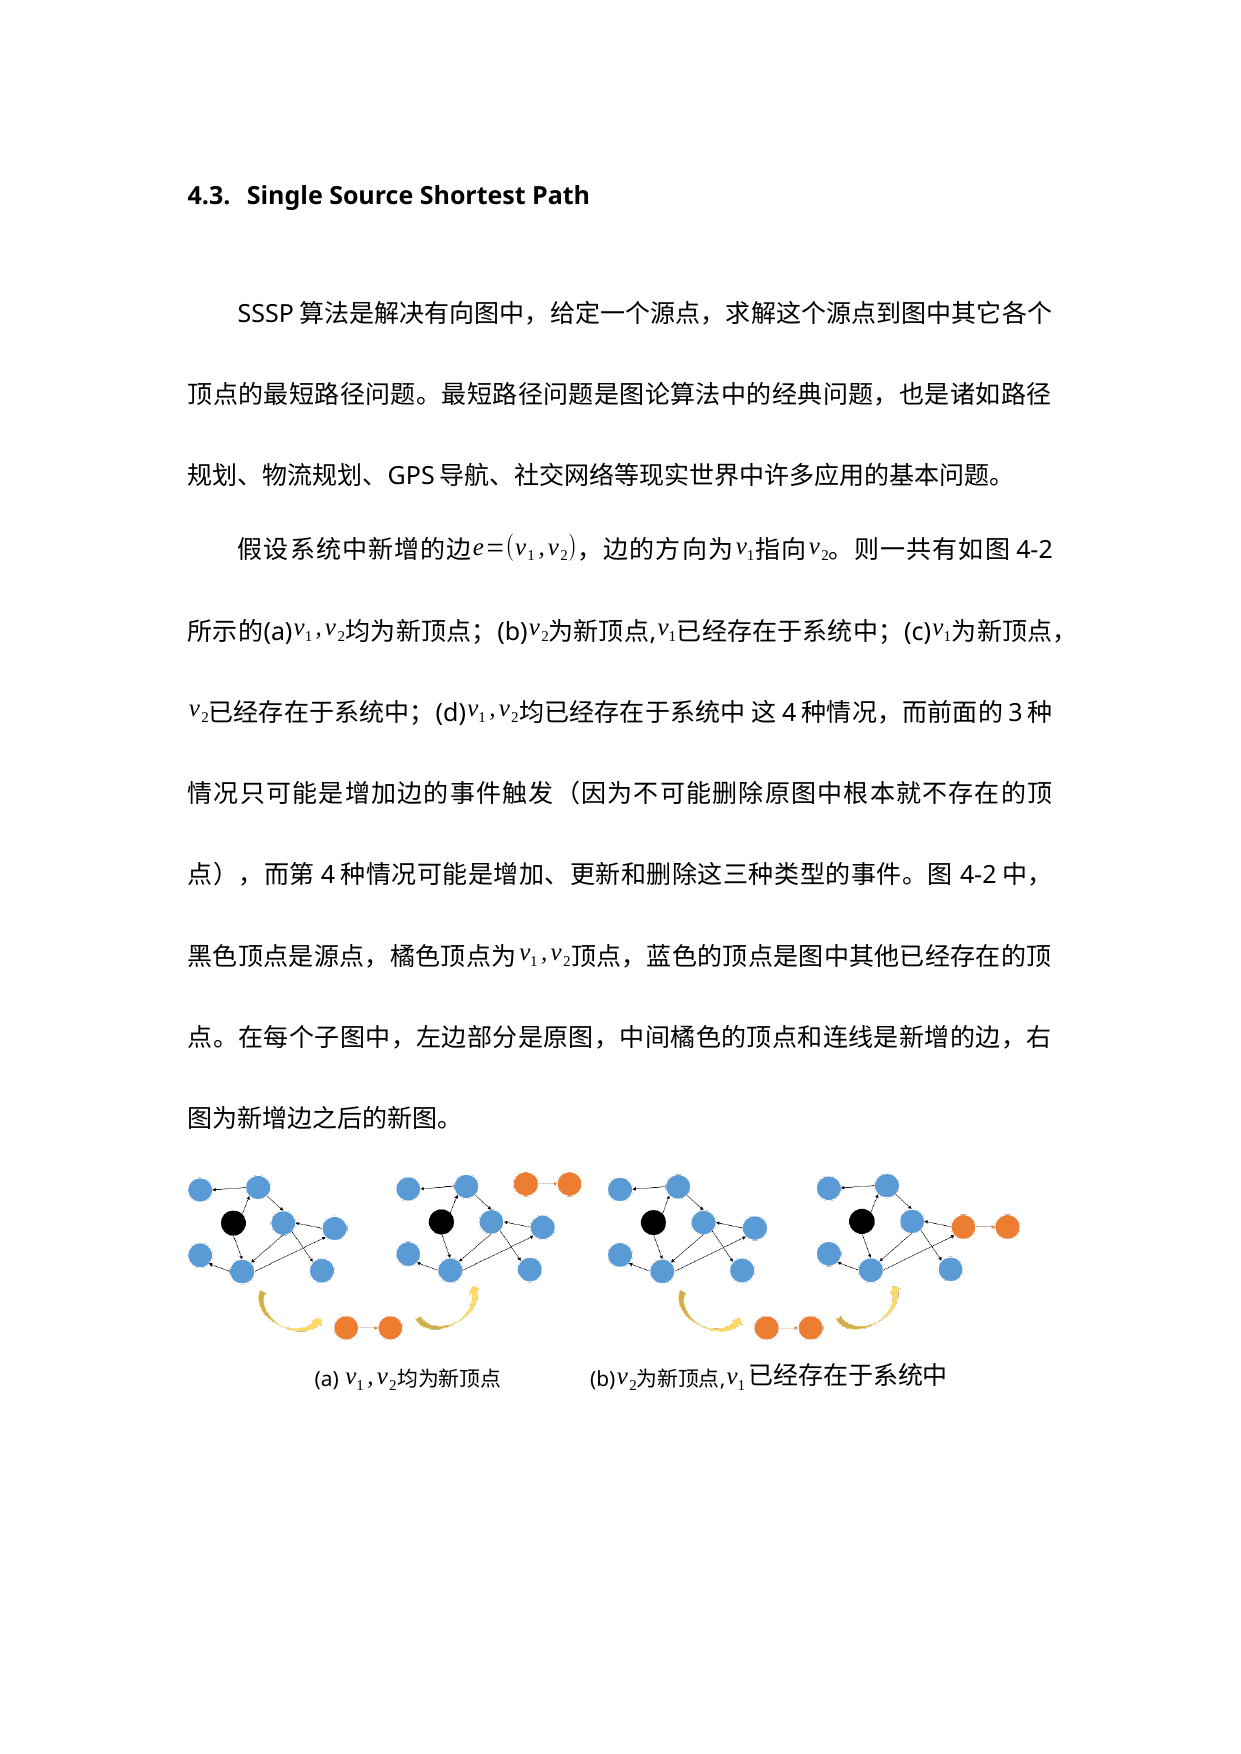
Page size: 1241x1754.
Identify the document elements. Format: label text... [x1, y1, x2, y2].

subtitle Single Source Shortest Path [187, 162, 1053, 227]
text 假设系统中新增的边，边的方向为指向。则一共有如图4-2所示的(a)均为新顶点；(b)为新顶点,已经存在于系统中；(c)为新顶点，已经存在于系统中；(d)均已经存在于系统中 这4种情况，而前面的3种情况只可能是增加边的事件触发（因为不可能删除原图中根本就不存在的顶点），而第4种情况可能是增加、更新和删除这三种类型的事件。图4-2中，黑色顶点是源点，橘色顶点为顶点，蓝色的顶点是图中其他已经存在的顶点。在每个子图中，左边部分是原图，中间橘色的顶点和连线是新增的边，右图为新增边之后的新图。 [187, 515, 1053, 1149]
picture [187, 1171, 582, 1340]
text (a) 均为新顶点 (b)为新顶点, [187, 1362, 1053, 1394]
picture [607, 1173, 1020, 1340]
text SSSP算法是解决有向图中，给定一个源点，求解这个源点到图中其它各个顶点的最短路径问题。最短路径问题是图论算法中的经典问题，也是诸如路径规划、物流规划、GPS导航、社交网络等现实世界中许多应用的基本问题。 [187, 279, 1053, 506]
